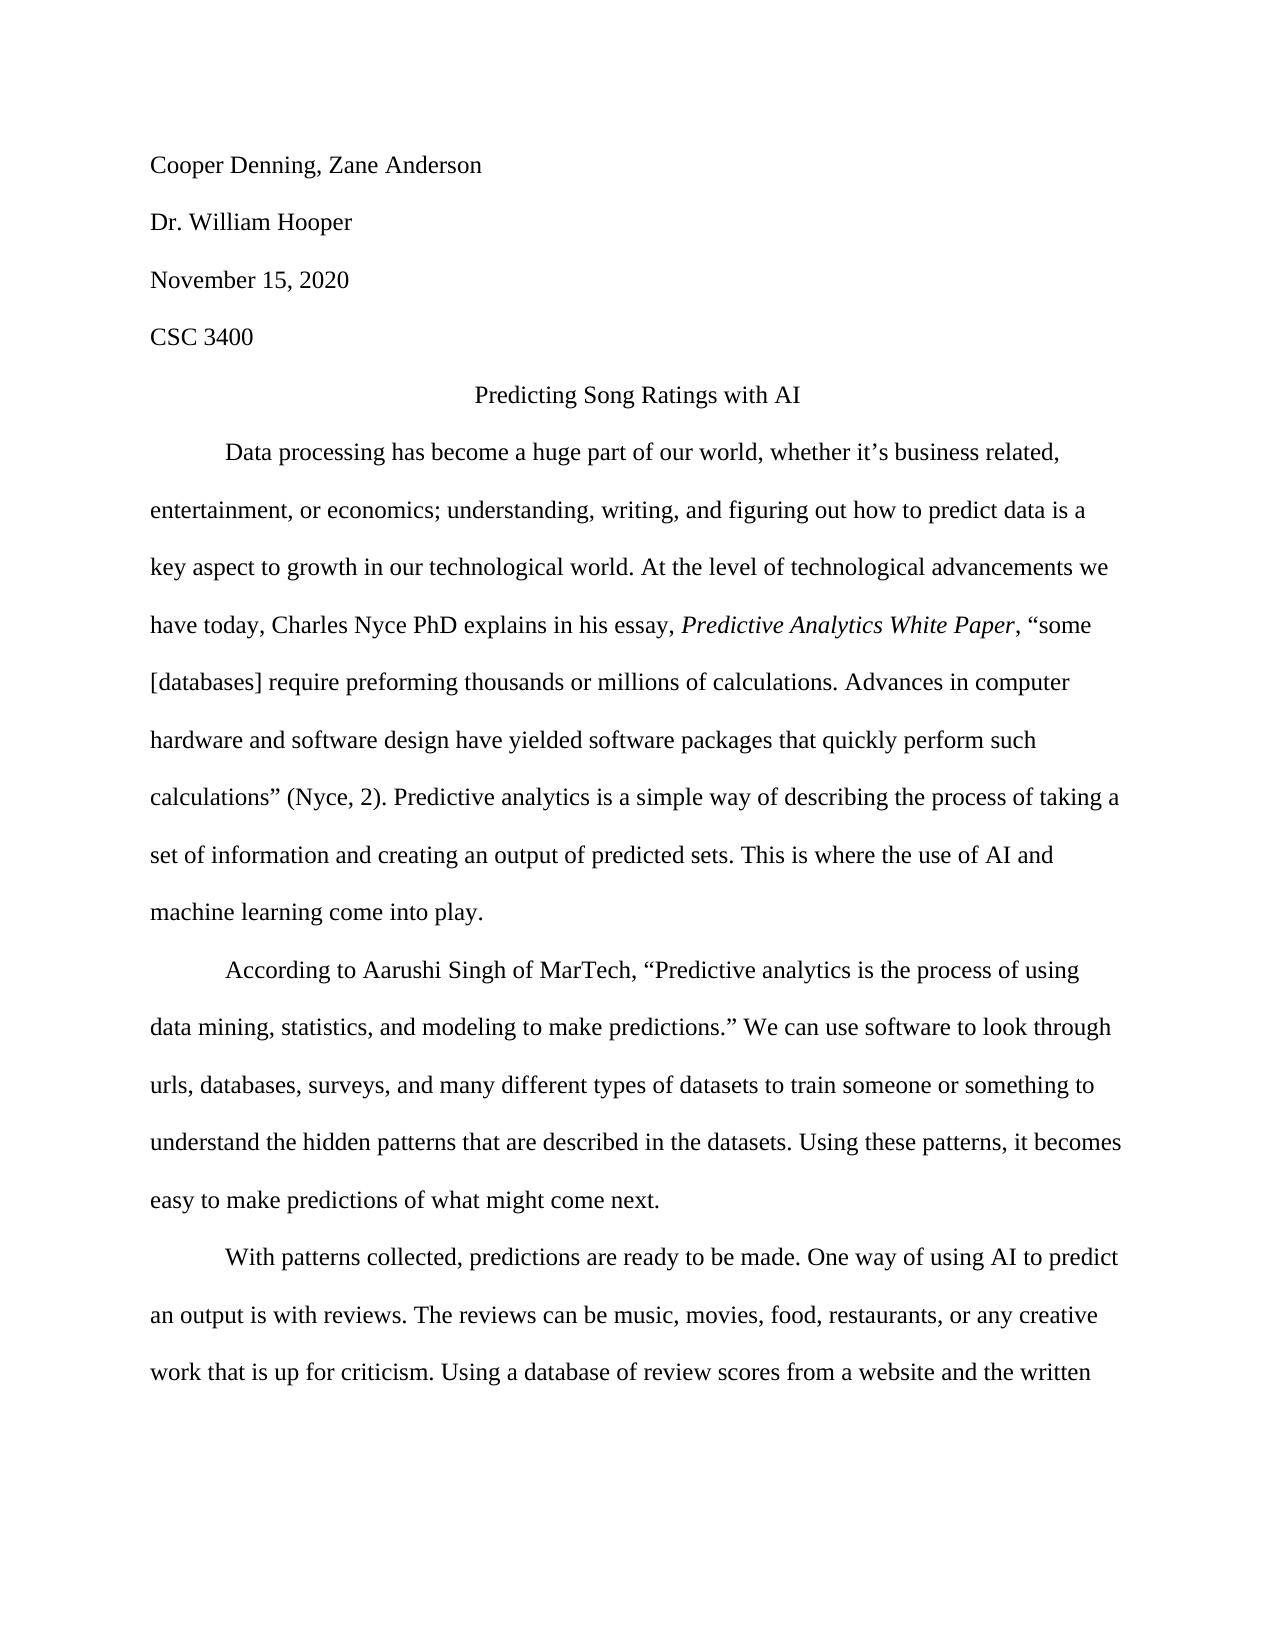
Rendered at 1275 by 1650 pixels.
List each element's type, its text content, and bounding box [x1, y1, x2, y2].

text Data processing has become a huge part of our world, whether it’s business related, entertainment, or economics; understanding, writing, and figuring out how to predict data is a key aspect to growth in our technological world. At the level of technological advancements we have today, Charles Nyce PhD explains in his essay, Predictive Analytics White Paper, “some [databases] require preforming thousands or millions of calculations. Advances in computer hardware and software design have yielded software packages that quickly perform such calculations” (Nyce, 2). Predictive analytics is a simple way of describing the process of taking a set of information and creating an output of predicted sets. This is where the use of AI and machine learning come into play. [150, 437, 1125, 926]
text Dr. William Hooper [150, 207, 1125, 236]
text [150, 1242, 1125, 1386]
text Cooper Denning, Zane Anderson [150, 150, 1125, 179]
text CSC 3400 [150, 322, 1125, 351]
text Predicting Song Ratings with AI [150, 380, 1125, 409]
text According to Aarushi Singh of MarTech, “Predictive analytics is the process of using data mining, statistics, and modeling to make predictions.” We can use software to look through urls, databases, surveys, and many different types of datasets to train someone or something to understand the hidden patterns that are described in the datasets. Using these patterns, it becomes easy to make predictions of what might come next. [150, 955, 1125, 1214]
text November 15, 2020 [150, 265, 1125, 294]
